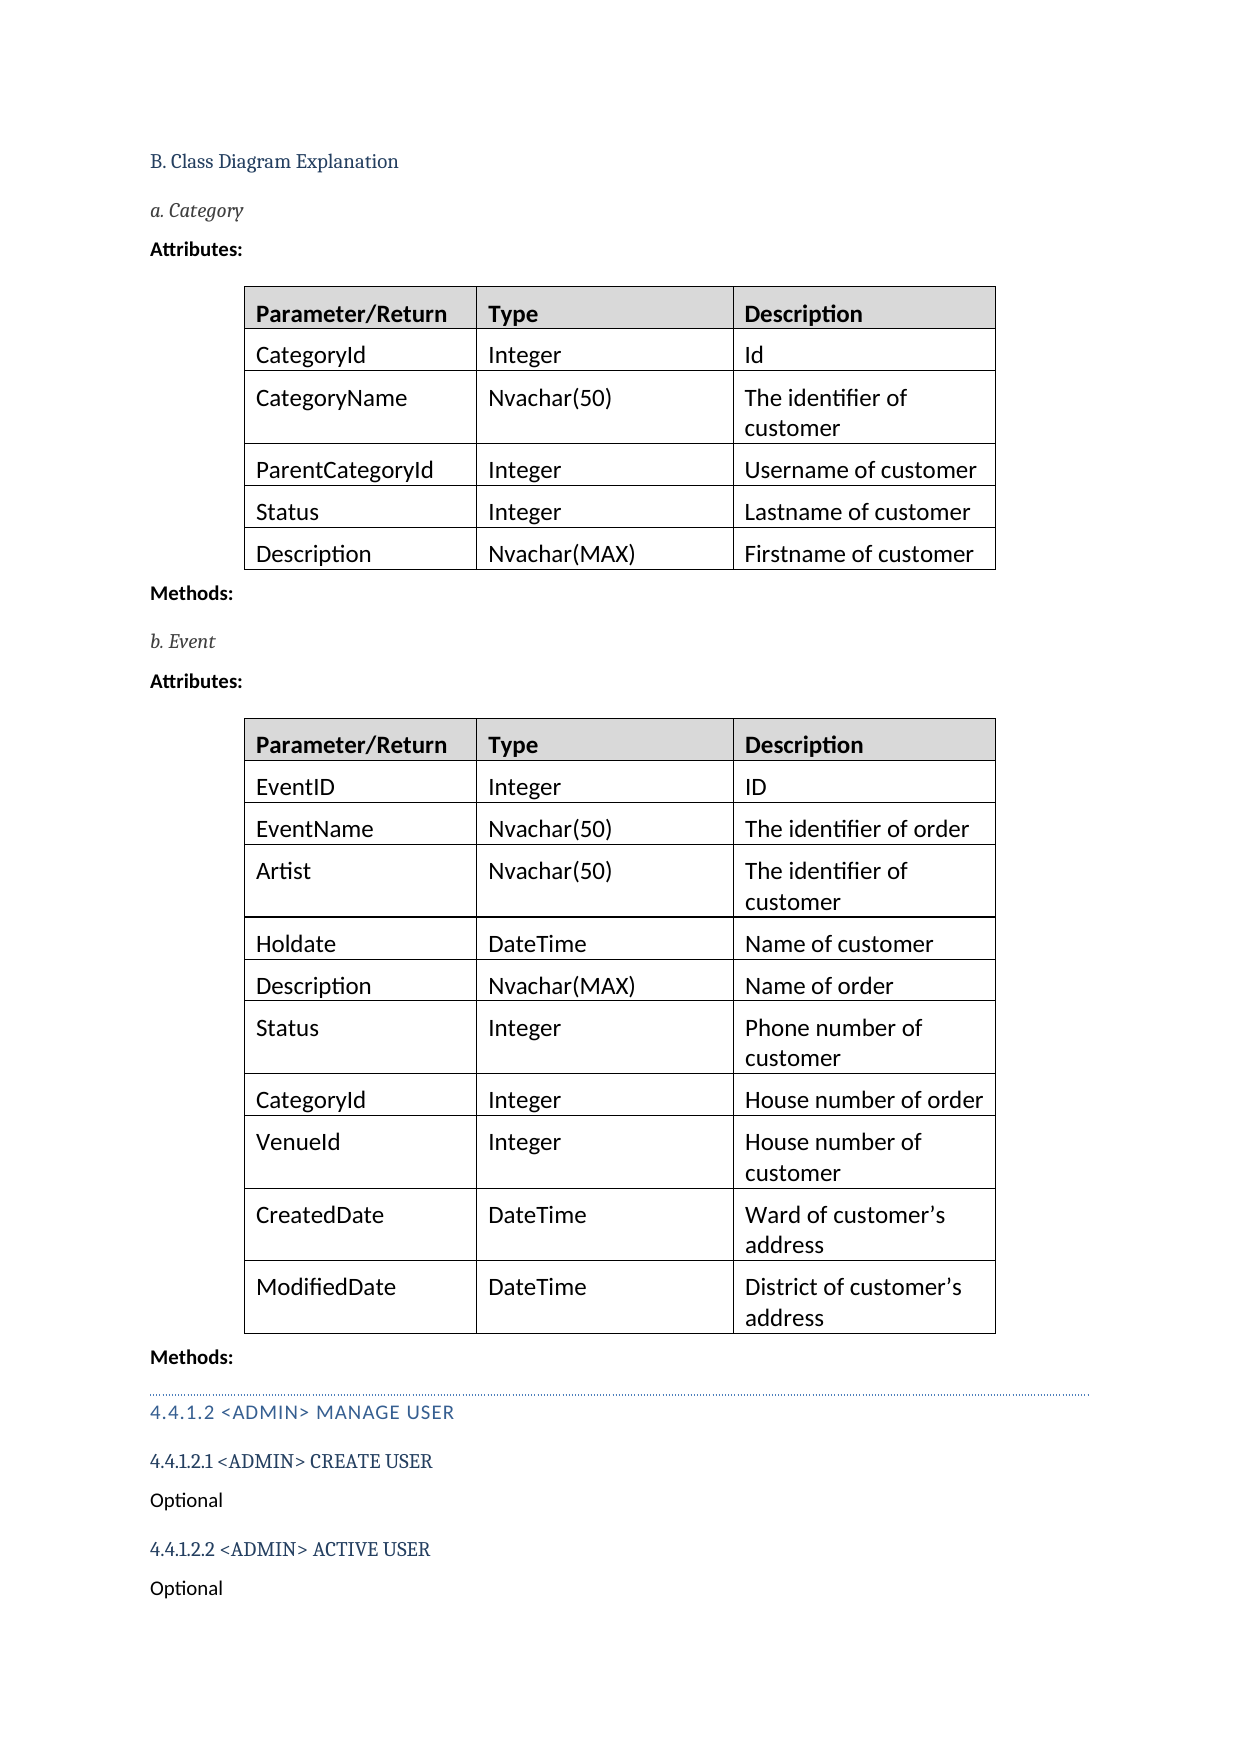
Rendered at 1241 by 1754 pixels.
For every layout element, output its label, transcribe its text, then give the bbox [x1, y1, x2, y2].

table_cell Description [245, 960, 476, 1000]
text Methods: [150, 1344, 1090, 1369]
table_cell Holdate [245, 918, 476, 958]
subtitle 4.4.1.2.1 <ADMIN> CREATE USER [150, 1449, 1090, 1473]
table_cell Nvachar(50) [477, 803, 733, 844]
table_cell VenueId [245, 1116, 476, 1187]
table_cell Integer [477, 444, 733, 485]
subtitle B. Class Diagram Explanation [150, 150, 1090, 174]
table_cell Integer [477, 761, 733, 802]
table_cell District of customer’s address [734, 1261, 995, 1332]
table_cell Artist [245, 845, 476, 916]
table_cell Integer [477, 1001, 733, 1073]
table_header Type [477, 287, 733, 328]
table_cell CreatedDate [245, 1189, 476, 1260]
table_cell Nvachar(MAX) [477, 960, 733, 1000]
table_cell Name of customer [734, 918, 995, 958]
table_cell Username of customer [734, 444, 995, 485]
table_header Parameter/Return [245, 287, 476, 328]
table_cell Integer [477, 1116, 733, 1187]
table_cell Integer [477, 486, 733, 527]
table_cell DateTime [477, 1189, 733, 1260]
table_cell Status [245, 486, 476, 527]
subtitle 4.4.1.2.2 <ADMIN> ACTIVE USER [150, 1537, 1090, 1561]
text Methods: [150, 580, 1090, 606]
text Attributes: [150, 236, 1090, 262]
table_cell House number of customer [734, 1116, 995, 1187]
table_cell Phone number of customer [734, 1001, 995, 1073]
table_cell Integer [477, 1074, 733, 1115]
table_cell ParentCategoryId [245, 444, 476, 485]
table_cell CategoryId [245, 329, 476, 370]
table_cell Name of order [734, 960, 995, 1000]
table_header Type [477, 719, 733, 760]
table_header Description [734, 287, 995, 328]
table_cell ID [734, 761, 995, 802]
table_header Parameter/Return [245, 719, 476, 760]
table_cell DateTime [477, 1261, 733, 1332]
text Attributes: [150, 668, 1090, 693]
table_cell Nvachar(MAX) [477, 528, 733, 569]
table_cell The identifier of order [734, 803, 995, 844]
table_cell Firstname of customer [734, 528, 995, 569]
table_cell House number of order [734, 1074, 995, 1115]
table_cell Ward of customer’s address [734, 1189, 995, 1260]
table_cell Nvachar(50) [477, 845, 733, 916]
table_cell The identifier of customer [734, 371, 995, 443]
table_cell DateTime [477, 918, 733, 958]
table_cell ModifiedDate [245, 1261, 476, 1332]
table_cell Id [734, 329, 995, 370]
text Optional [150, 1575, 1090, 1601]
table_cell EventName [245, 803, 476, 844]
table_cell Description [245, 528, 476, 569]
table_header Description [734, 719, 995, 760]
table_cell Nvachar(50) [477, 371, 733, 443]
subtitle 4.4.1.2 <ADMIN> MANAGE USER [150, 1394, 1090, 1425]
table_cell CategoryId [245, 1074, 476, 1115]
text Optional [150, 1487, 1090, 1513]
table_cell Lastname of customer [734, 486, 995, 527]
table_cell Status [245, 1001, 476, 1073]
table_cell Integer [477, 329, 733, 370]
table_cell CategoryName [245, 371, 476, 443]
subtitle b. Event [150, 630, 1090, 654]
table_cell EventID [245, 761, 476, 802]
table_cell The identifier of customer [734, 845, 995, 916]
subtitle a. Category [150, 198, 1090, 222]
